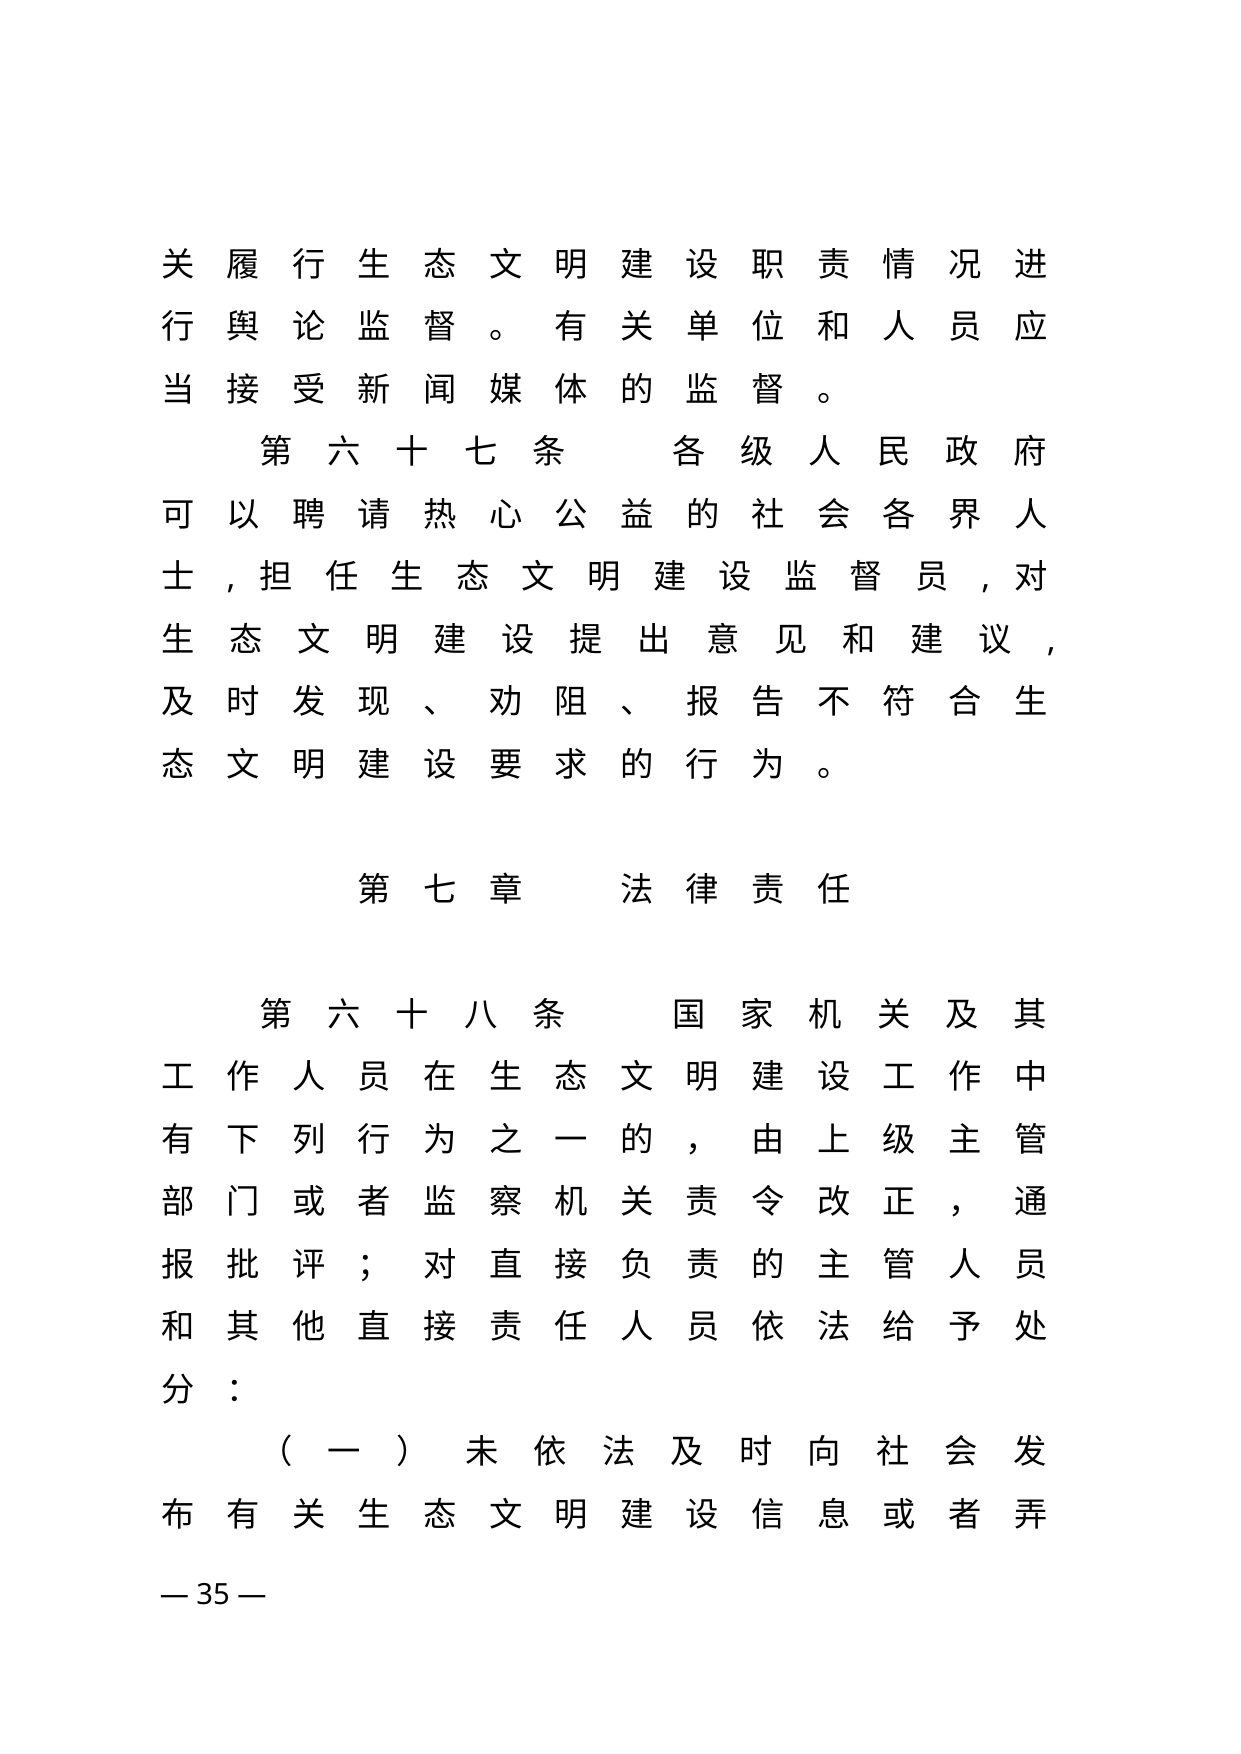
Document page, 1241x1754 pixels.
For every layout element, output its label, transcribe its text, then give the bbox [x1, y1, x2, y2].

text 第六十七条 各级人民政府可以聘请热心公益的社会各界人士,担任生态文明建设监督员,对生态文明建设提出意见和建议,及时发现、劝阻、报告不符合生态文明建设要求的行为。 [161, 418, 1079, 793]
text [161, 231, 1079, 418]
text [161, 1418, 1079, 1543]
text 第七章 法律责任 [161, 856, 1079, 918]
text 第六十八条 国家机关及其工作人员在生态文明建设工作中有下列行为之一的，由上级主管部门或者监察机关责令改正，通报批评；对直接负责的主管人员和其他直接责任人员依法给予处分： [161, 981, 1079, 1418]
